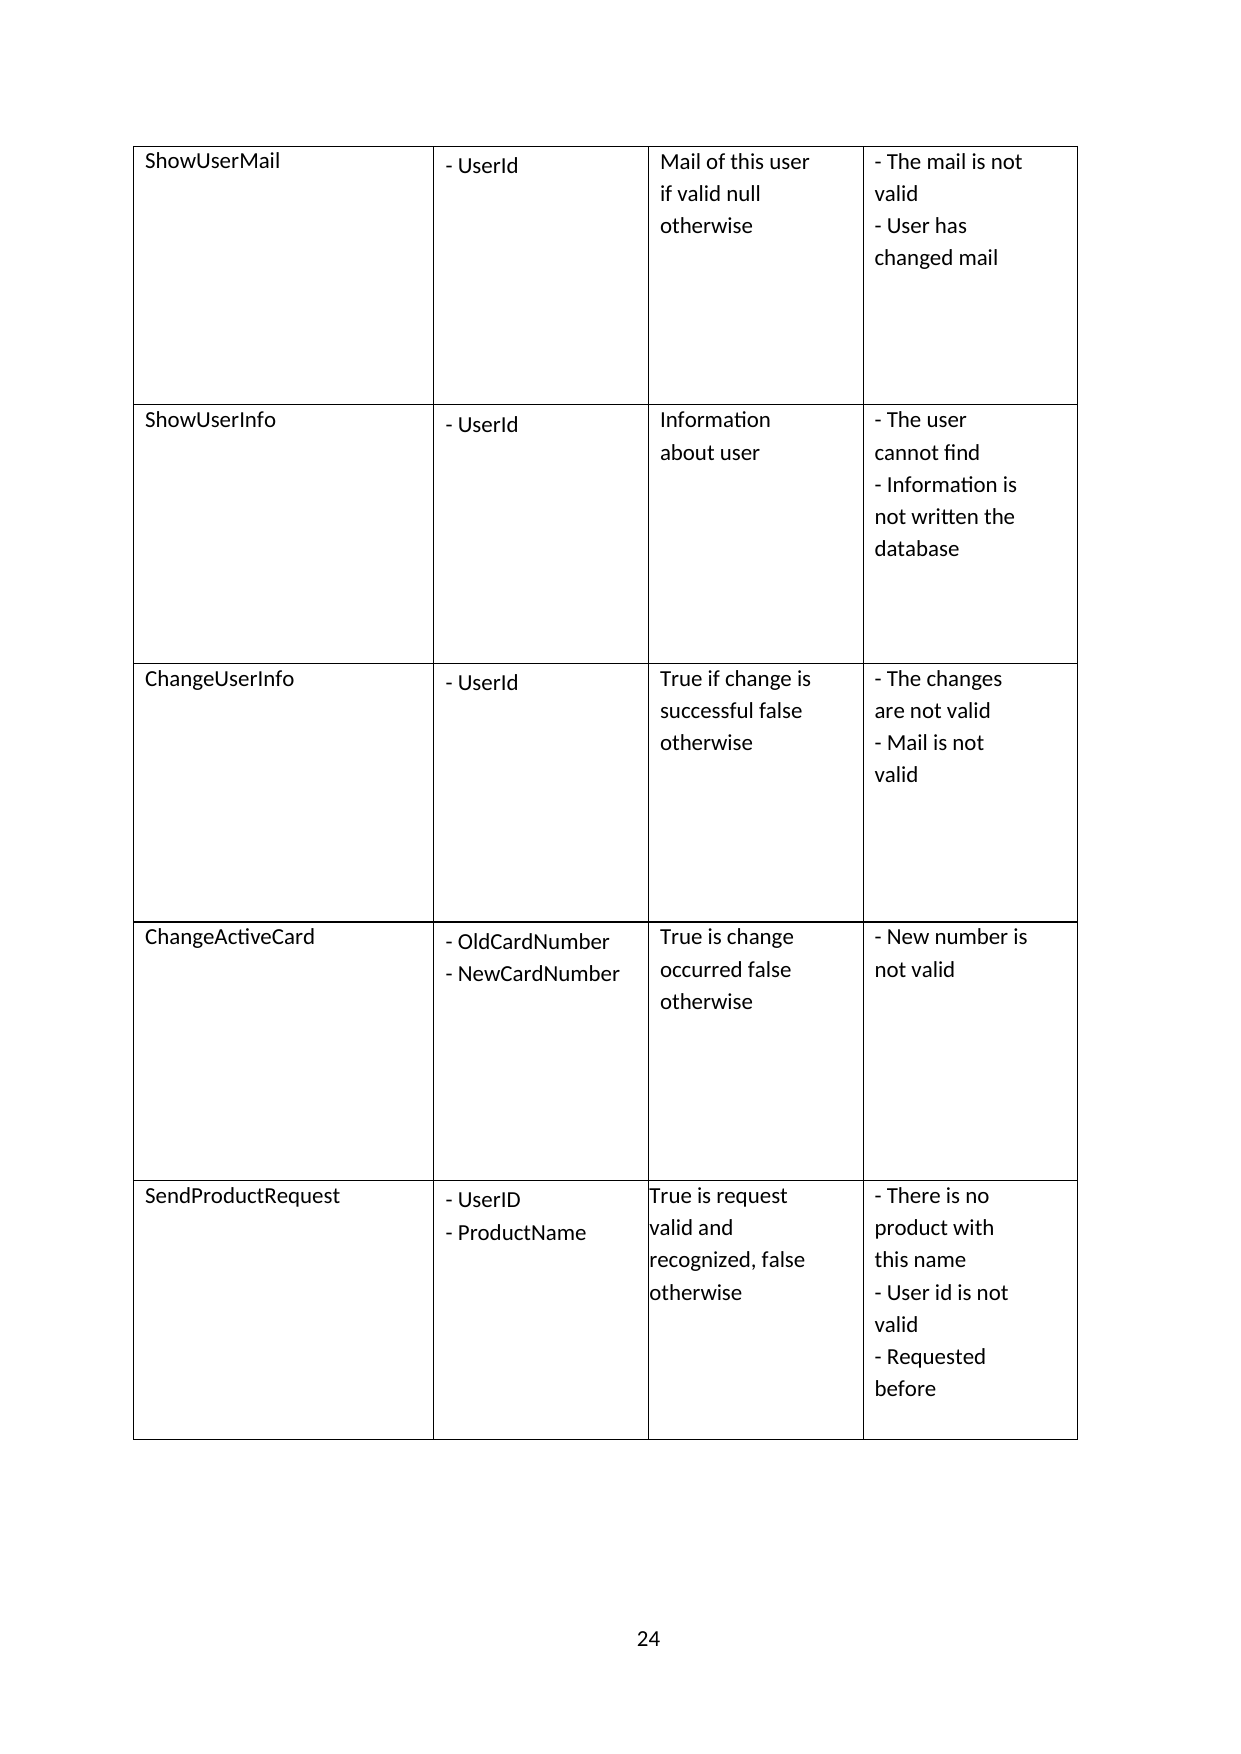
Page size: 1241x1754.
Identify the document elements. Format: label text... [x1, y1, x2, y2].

table_cell SendProductRequest [134, 1181, 433, 1438]
table_cell New number is not valid [864, 923, 1077, 1180]
table_cell True is change occurred false otherwise [649, 923, 863, 1180]
table_cell ChangeActiveCard [134, 923, 433, 1180]
table_cell UserId [434, 664, 648, 921]
table_cell ShowUserMail [134, 147, 433, 404]
table_cell ShowUserInfo [134, 405, 433, 663]
table_cell True if change is successful false otherwise [649, 664, 863, 921]
table_cell OldCardNumber NewCardNumber [434, 923, 648, 1180]
table_cell There is no product with this name User id is not valid Requested before [864, 1181, 1077, 1438]
table_cell UserId [434, 405, 648, 663]
table_cell UserId [434, 147, 648, 404]
table_cell UserID ProductName [434, 1181, 648, 1438]
table_cell The user cannot find Information is not written the database [864, 405, 1077, 663]
table_cell Information about user [649, 405, 863, 663]
table_cell Mail of this user if valid null otherwise [649, 147, 863, 404]
table_cell The mail is not valid User has changed mail [864, 147, 1077, 404]
table_cell True is request valid and recognized, false otherwise [649, 1181, 863, 1438]
table_cell The changes are not valid Mail is not valid [864, 664, 1077, 921]
table_cell ChangeUserInfo [134, 664, 433, 921]
